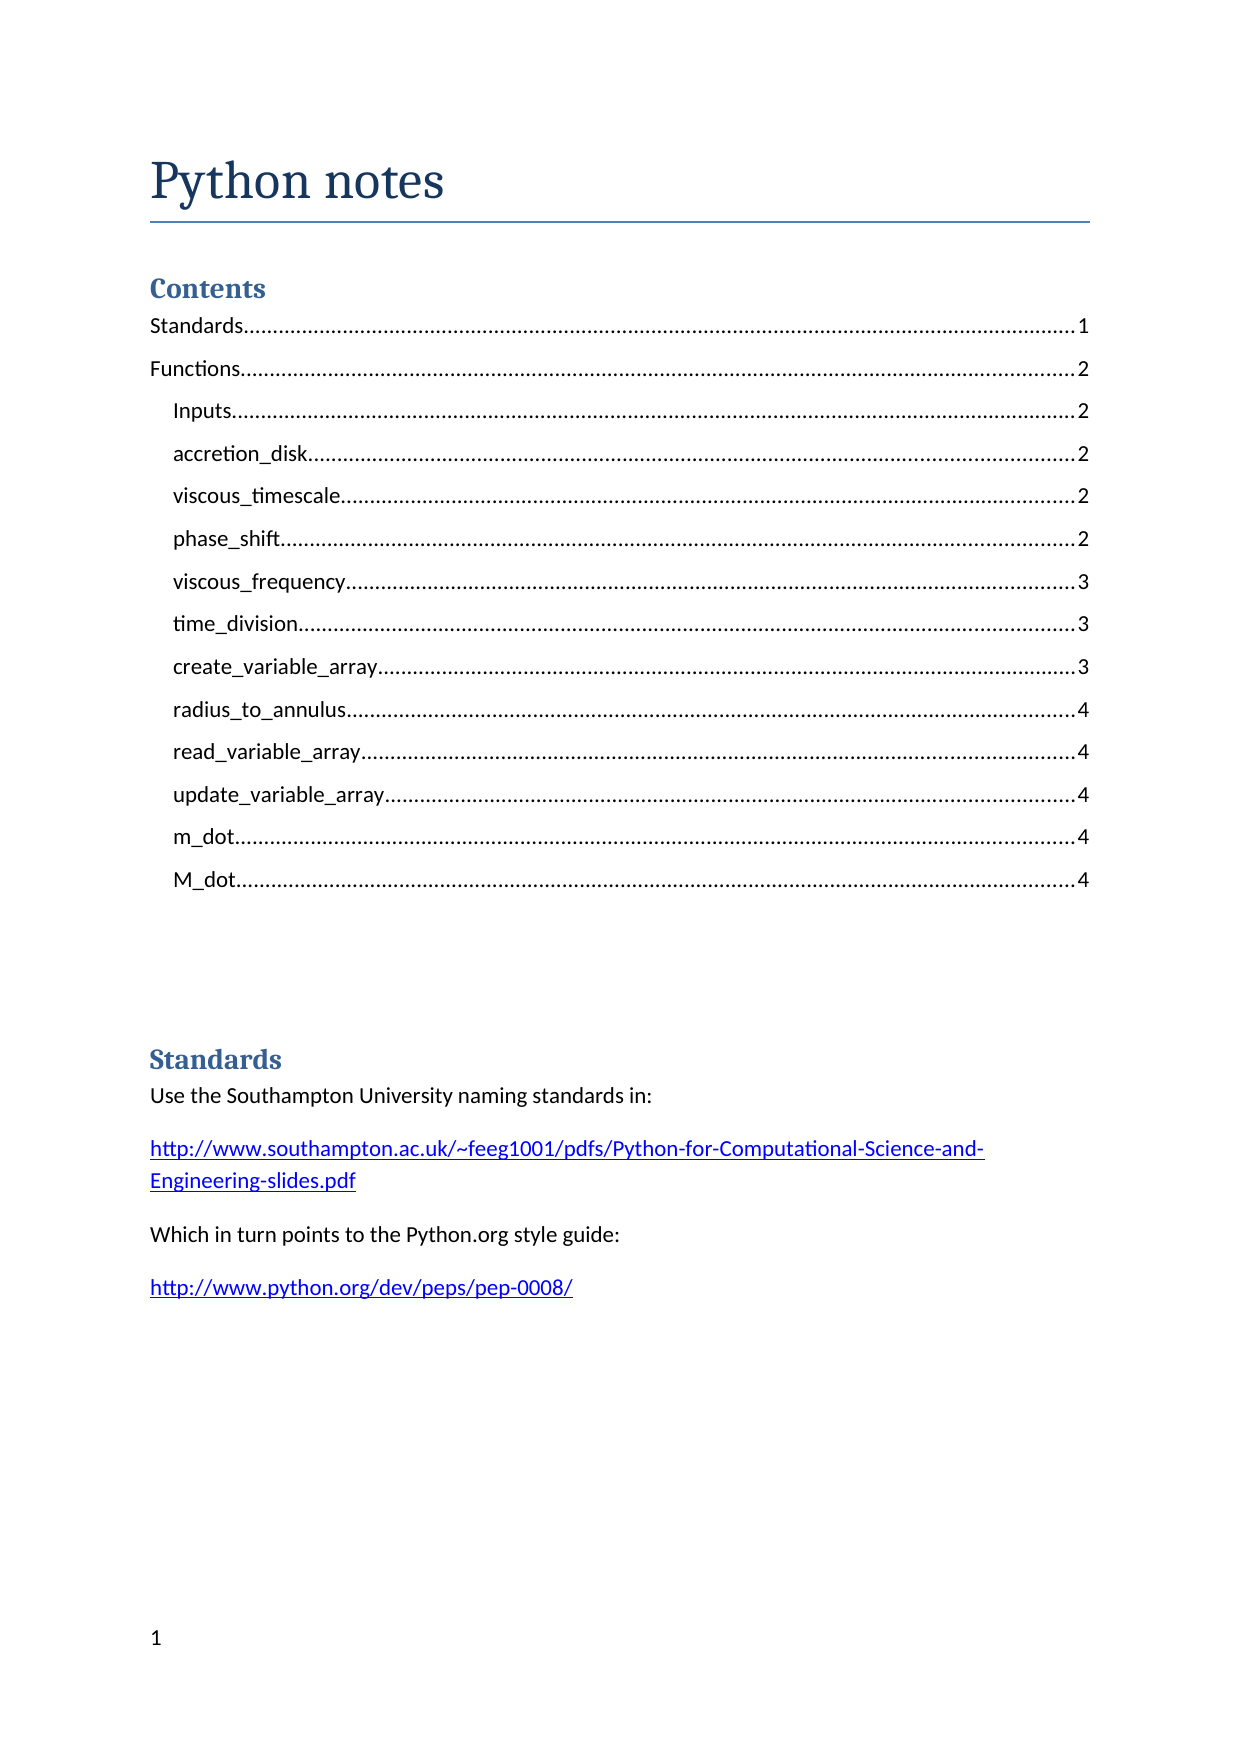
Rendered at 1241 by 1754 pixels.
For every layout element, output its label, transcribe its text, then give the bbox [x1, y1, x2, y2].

text Which in turn points to the Python.org style guide: [150, 1220, 1090, 1248]
title Python notes [150, 150, 1090, 221]
text Use the Southampton University naming standards in: [150, 1081, 1090, 1109]
subtitle Standards [150, 1043, 1090, 1076]
text http://www.southampton.ac.uk/~feeg1001/pdfs/Python-for-Computational-Science-and-Engineering-slides.pdf [150, 1134, 1090, 1195]
text http://www.python.org/dev/peps/pep-0008/ [150, 1273, 1090, 1301]
